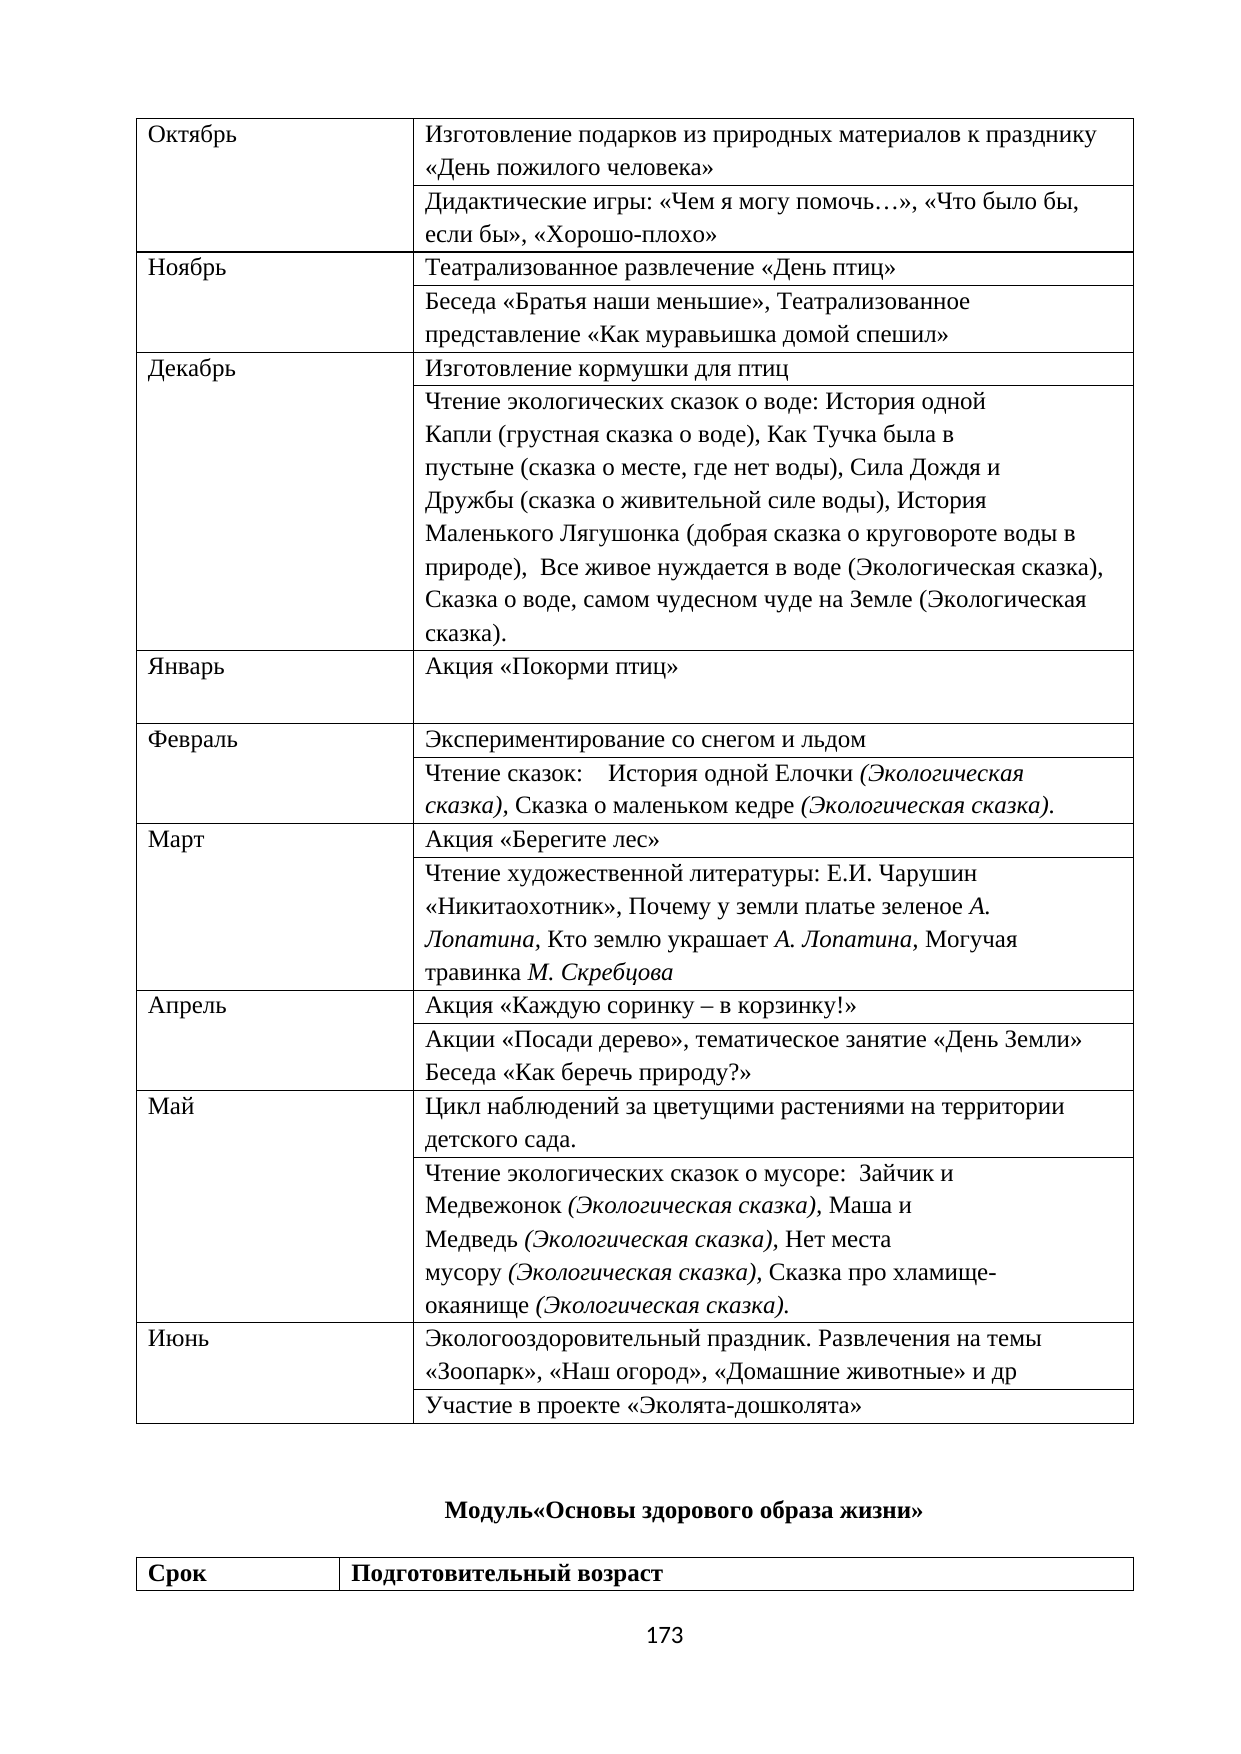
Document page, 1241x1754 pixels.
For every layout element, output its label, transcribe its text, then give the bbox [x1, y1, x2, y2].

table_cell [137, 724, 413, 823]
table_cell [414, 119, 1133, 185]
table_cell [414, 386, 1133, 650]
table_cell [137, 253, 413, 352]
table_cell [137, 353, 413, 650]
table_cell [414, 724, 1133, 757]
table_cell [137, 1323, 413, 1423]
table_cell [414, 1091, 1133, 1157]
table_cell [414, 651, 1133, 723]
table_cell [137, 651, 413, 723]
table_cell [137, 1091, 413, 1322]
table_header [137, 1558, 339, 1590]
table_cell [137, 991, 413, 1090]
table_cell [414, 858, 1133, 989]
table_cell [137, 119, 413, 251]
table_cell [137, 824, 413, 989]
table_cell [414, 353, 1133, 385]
text Модуль«Основы здорового образа жизни» [191, 1495, 1141, 1523]
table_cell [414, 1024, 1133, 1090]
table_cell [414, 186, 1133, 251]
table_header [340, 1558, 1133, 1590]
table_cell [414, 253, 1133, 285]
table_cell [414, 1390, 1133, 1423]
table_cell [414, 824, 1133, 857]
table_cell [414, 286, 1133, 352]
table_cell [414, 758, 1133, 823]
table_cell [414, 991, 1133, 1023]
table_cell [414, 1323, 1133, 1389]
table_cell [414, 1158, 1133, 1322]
